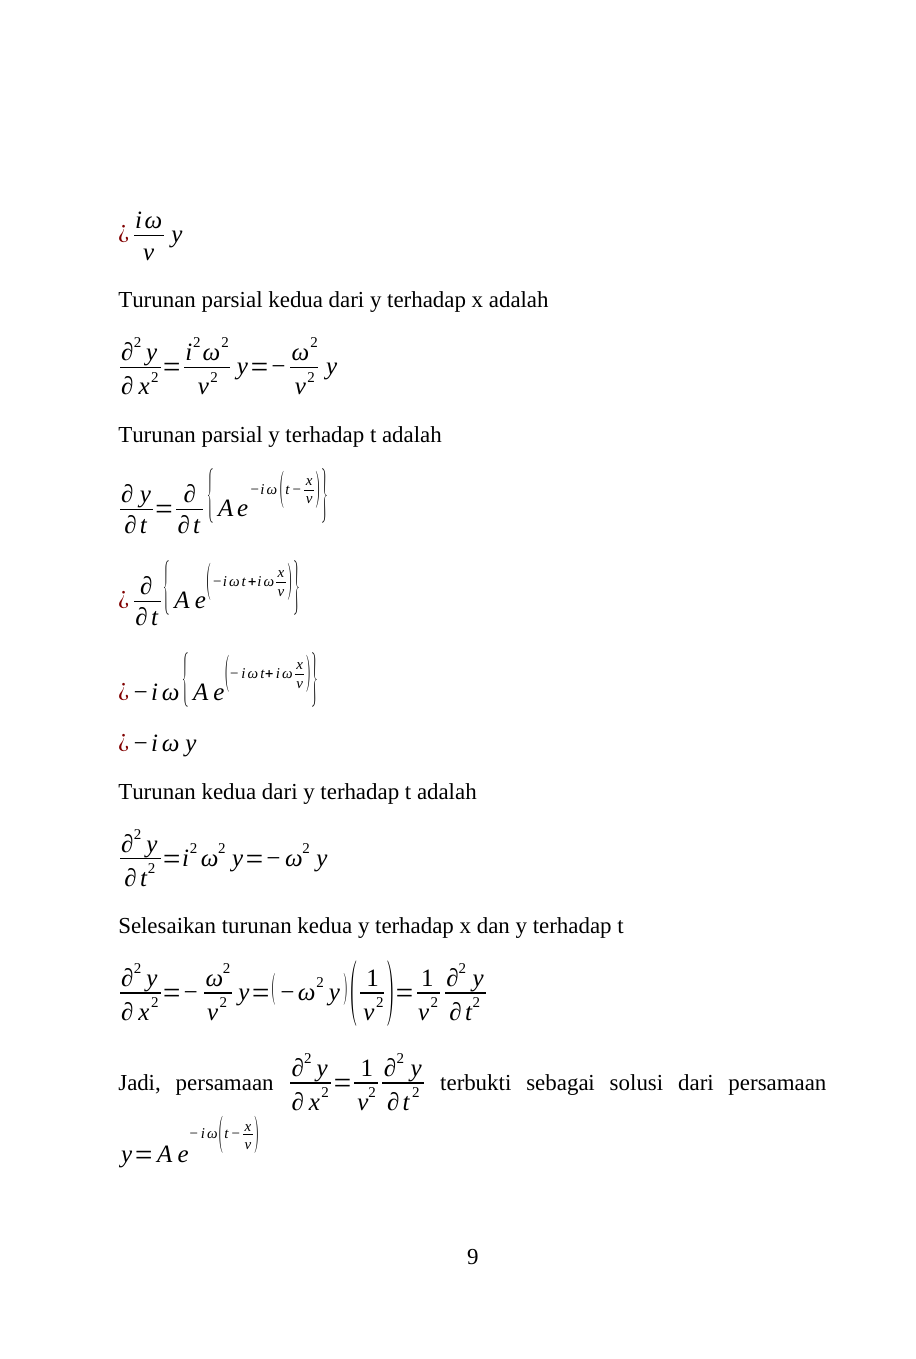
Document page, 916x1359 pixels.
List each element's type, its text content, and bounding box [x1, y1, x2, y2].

text Jadi, persamaan terbukti sebagai solusi dari persamaan [118, 1049, 827, 1167]
text Turunan parsial y terhadap t adalah [118, 421, 827, 447]
text Turunan kedua dari y terhadap t adalah [118, 778, 827, 804]
text Turunan parsial kedua dari y terhadap x adalah [118, 287, 827, 313]
text Selesaikan turunan kedua y terhadap x dan y terhadap t [118, 912, 827, 939]
